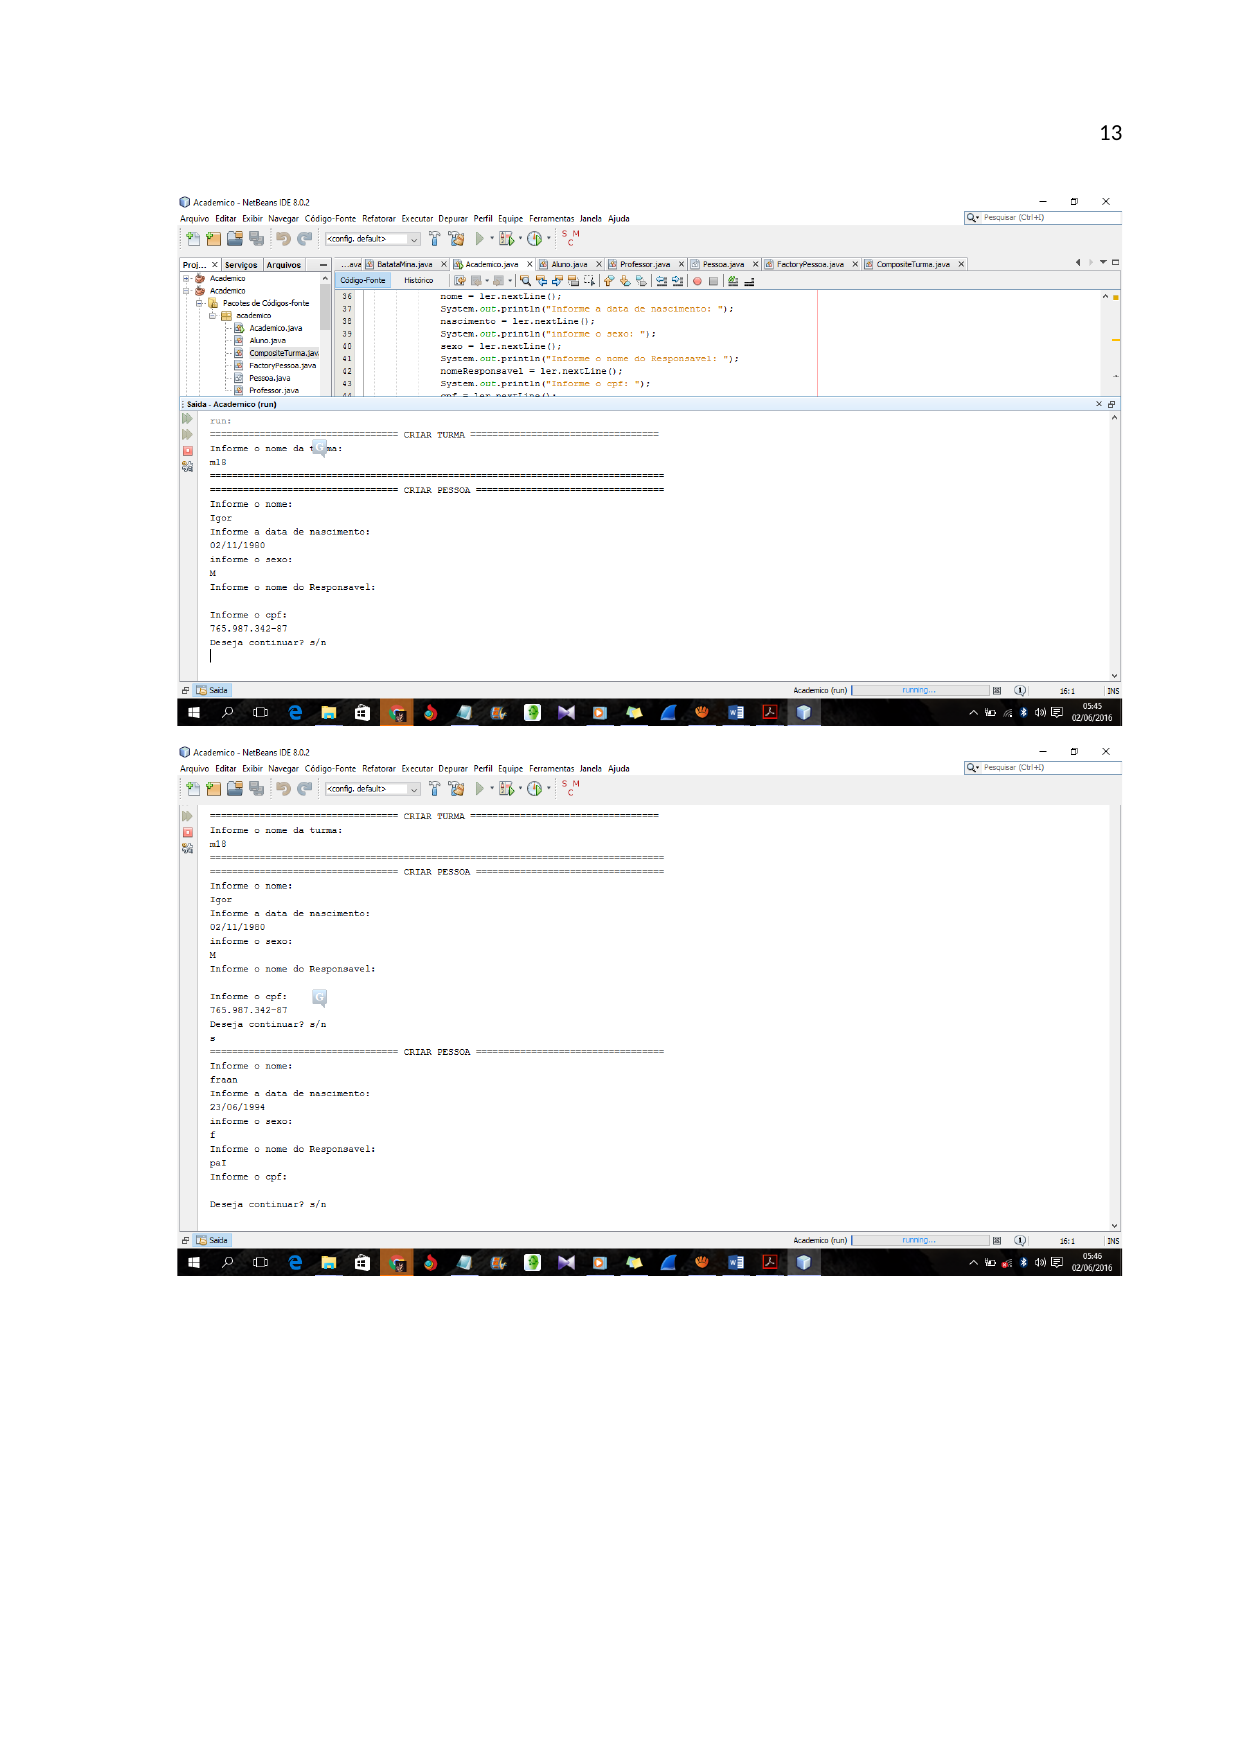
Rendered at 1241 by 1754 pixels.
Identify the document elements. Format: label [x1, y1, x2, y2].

picture [177, 744, 1123, 1276]
picture [177, 194, 1123, 726]
